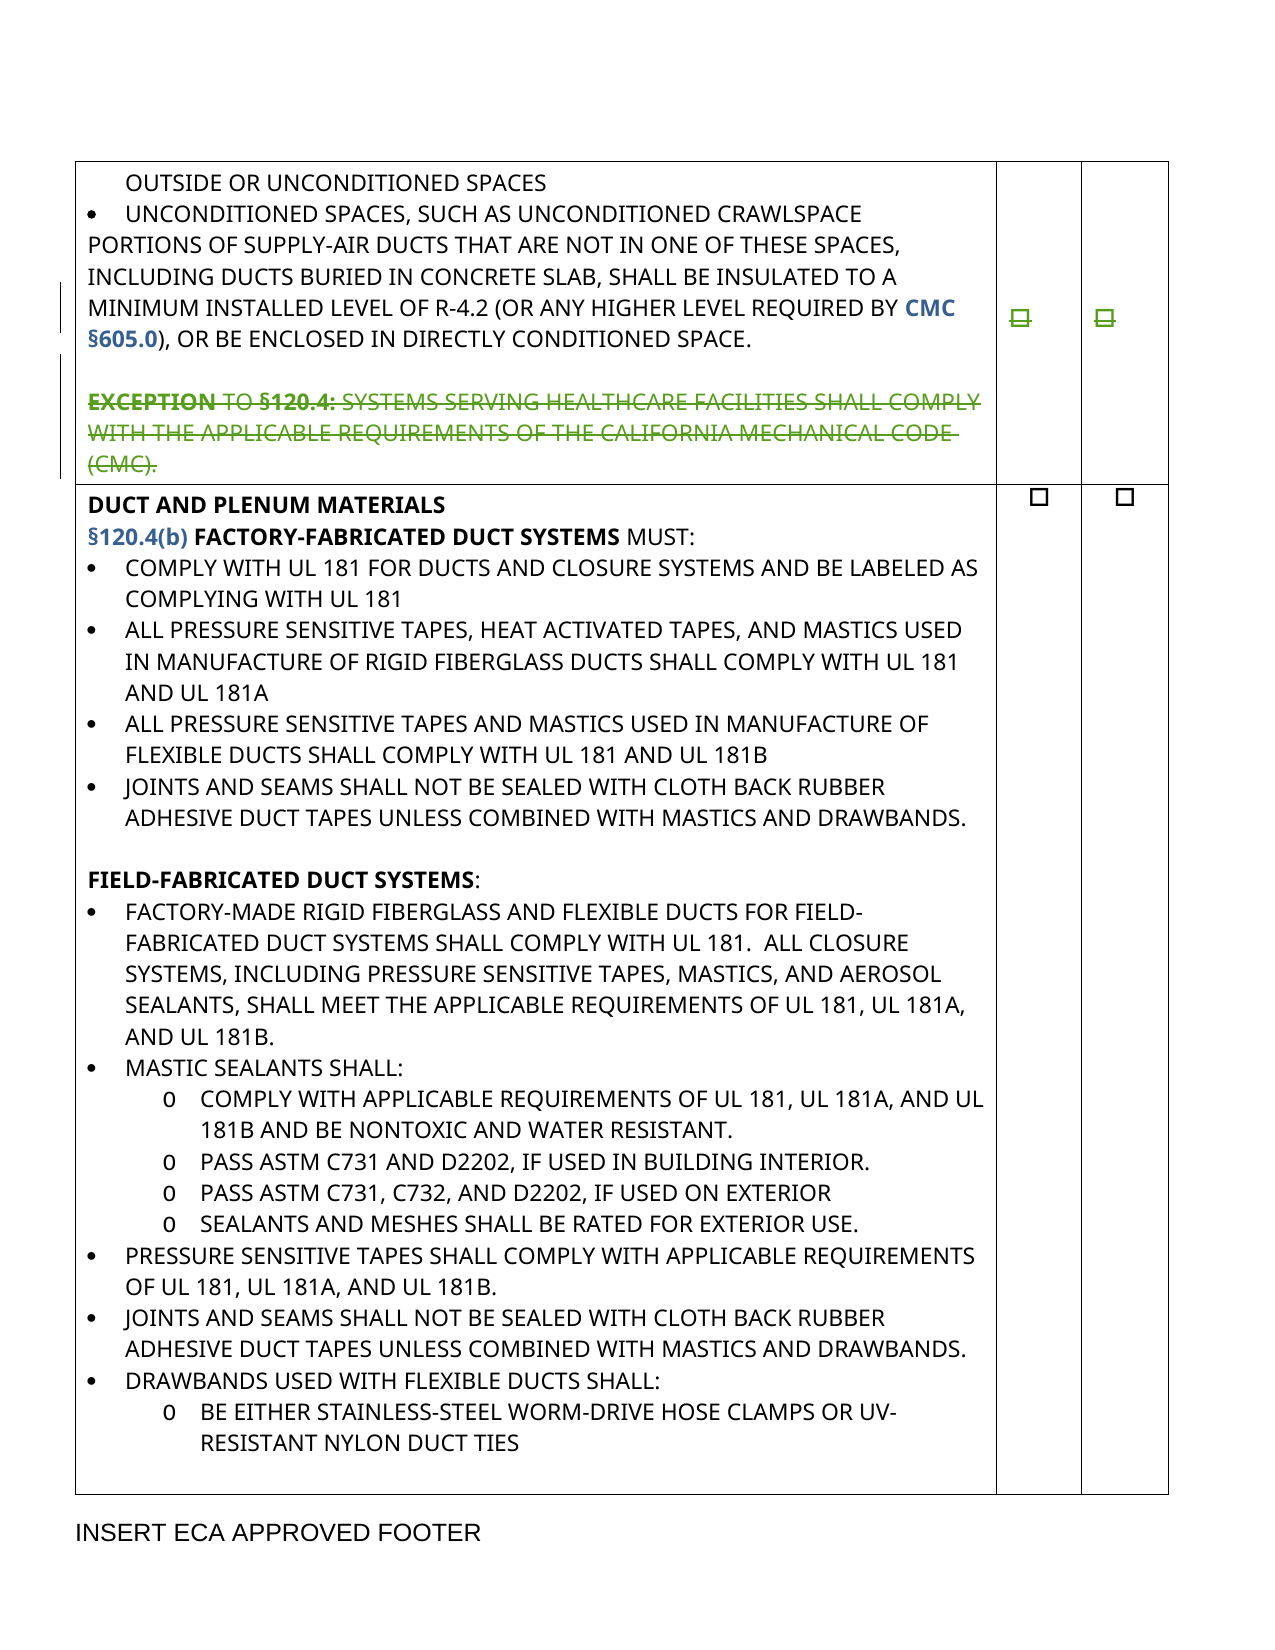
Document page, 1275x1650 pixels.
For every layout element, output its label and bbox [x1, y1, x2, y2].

table_cell [76, 485, 996, 1494]
table_cell [1082, 162, 1168, 484]
table_cell [997, 485, 1081, 1494]
table_cell [1082, 485, 1168, 1494]
table_cell [76, 162, 996, 484]
table_cell [997, 162, 1081, 484]
